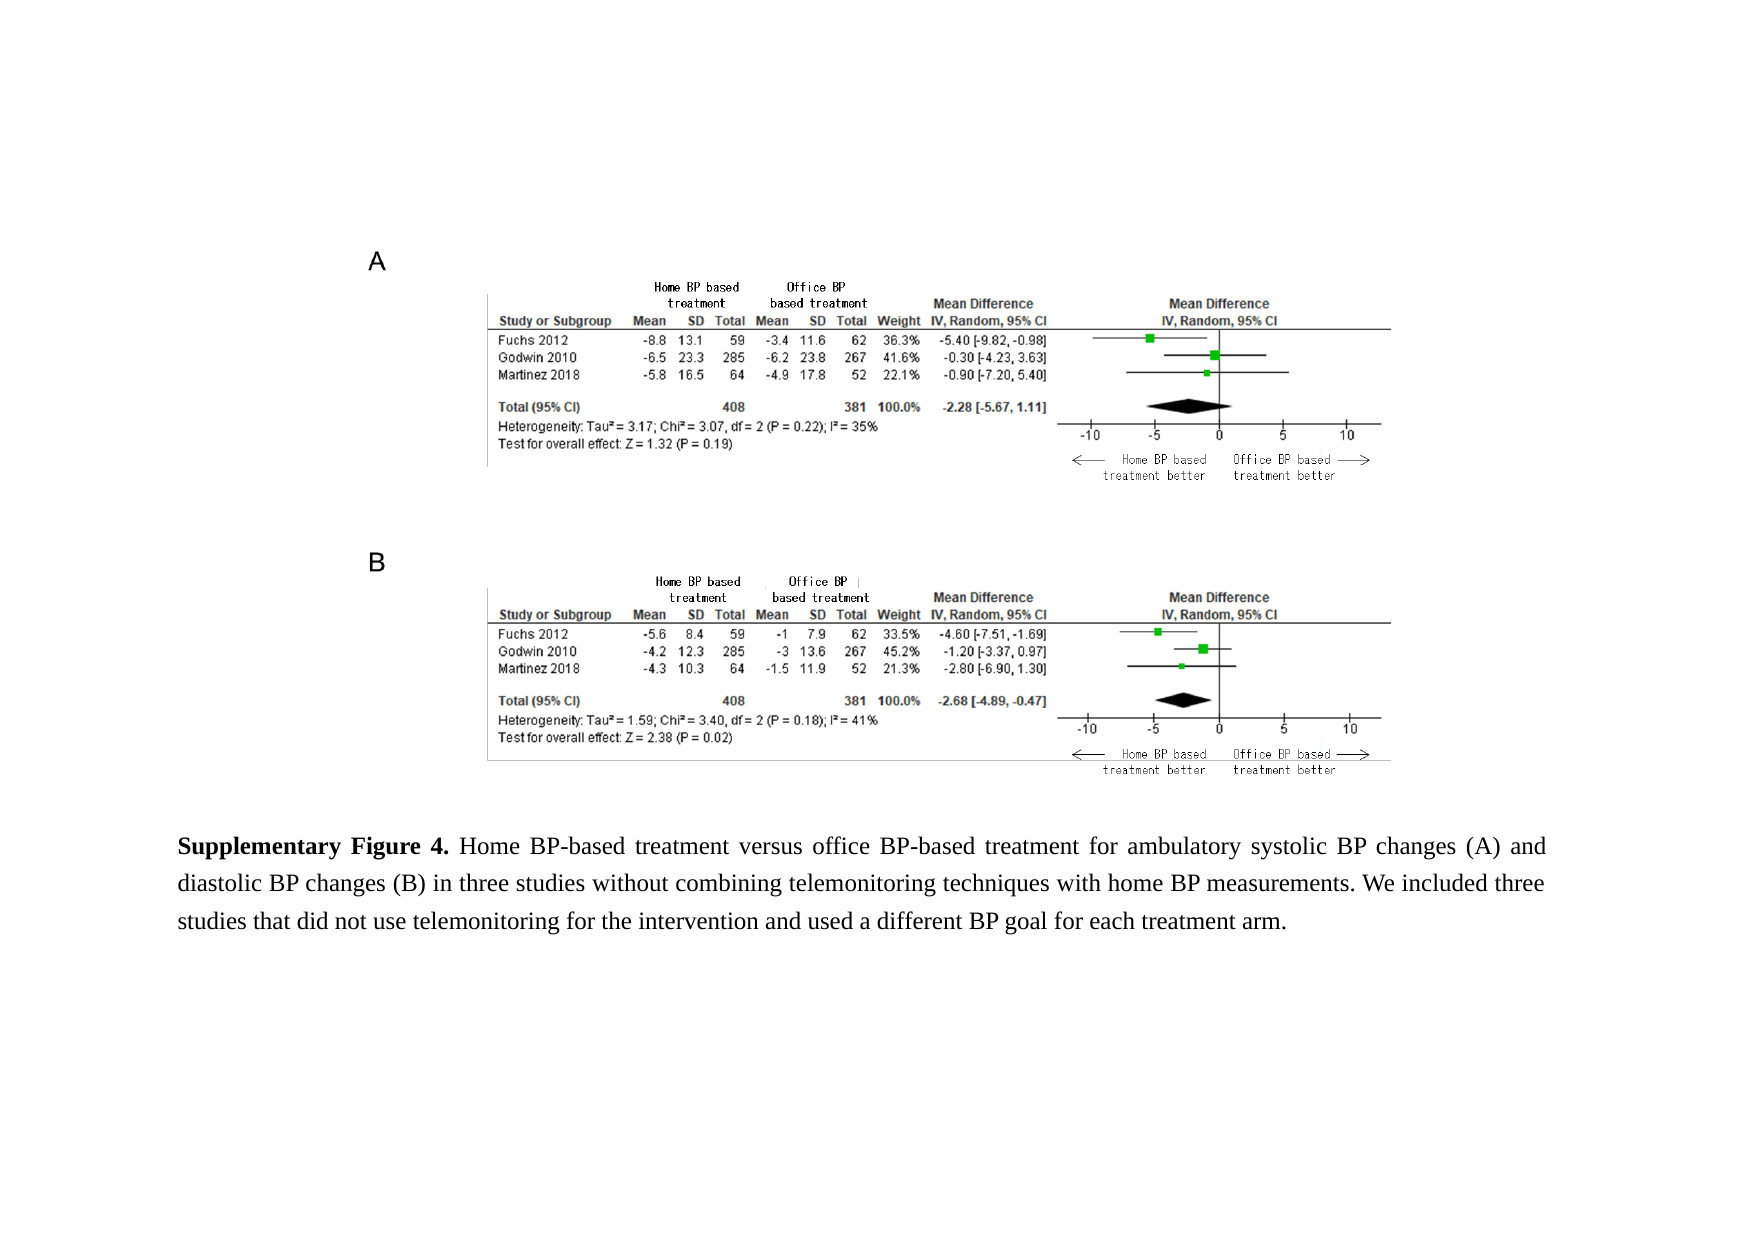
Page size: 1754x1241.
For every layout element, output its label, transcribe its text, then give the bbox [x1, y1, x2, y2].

text Supplementary Figure 4. Home BP-based treatment versus office BP-based treatment for ambulatory systolic BP changes (A) and diastolic BP changes (B) in three studies without combining telemonitoring techniques with home BP measurements. We included three studies that did not use telemonitoring for the intervention and used a different BP goal for each treatment arm. [177, 826, 1547, 939]
picture [352, 236, 1392, 785]
